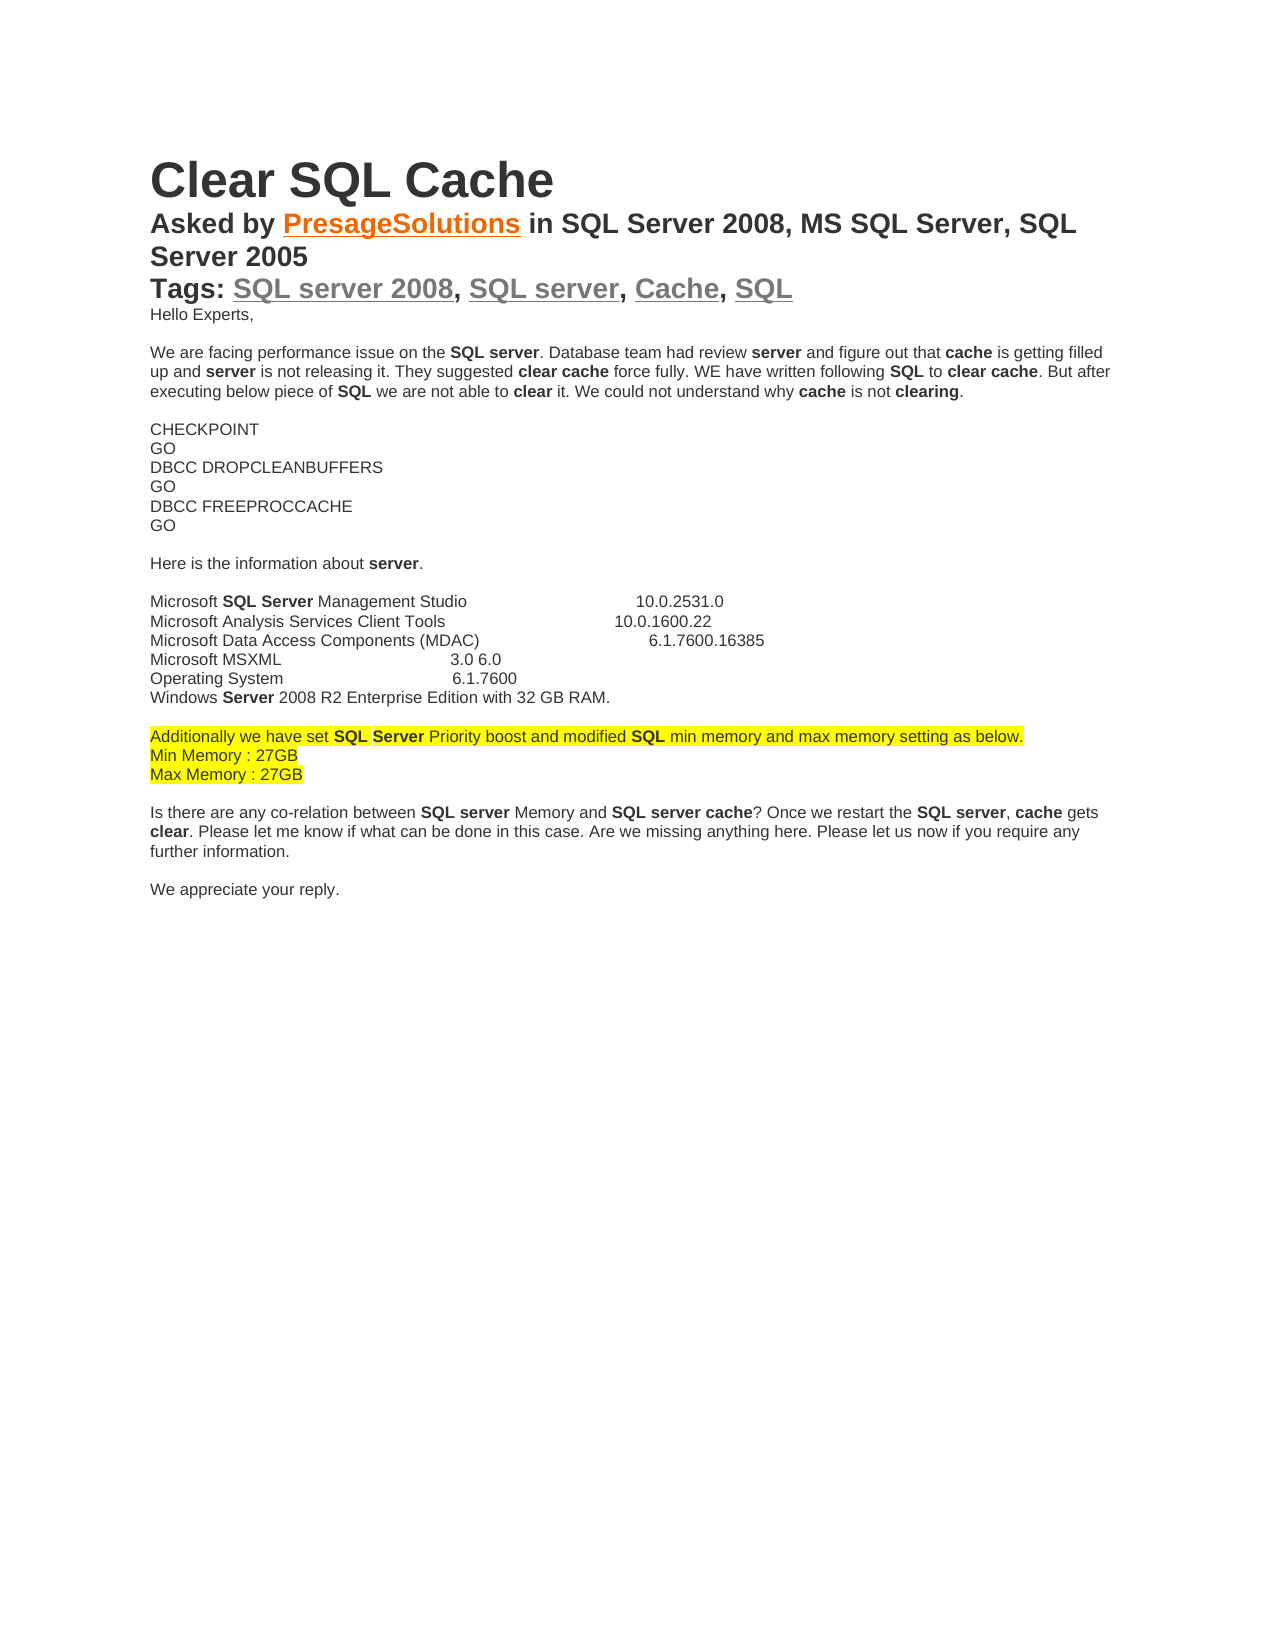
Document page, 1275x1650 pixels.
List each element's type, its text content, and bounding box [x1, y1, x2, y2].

text Hello Experts, We are facing performance issue on the SQL server. Database team had review server and figure out that cache is getting filled up and server is not releasing it. They suggested clear cache force fully. WE have written following SQL to clear cache. But after executing below piece of SQL we are not able to clear it. We could not understand why cache is not clearing. CHECKPOINT GO DBCC DROPCLEANBUFFERS GO DBCC FREEPROCCACHE GO Here is the information about server. Microsoft SQL Server Management Studio 10.0.2531.0 Microsoft Analysis Services Client Tools 10.0.1600.22 Microsoft Data Access Components (MDAC) 6.1.7600.16385 Microsoft MSXML 3.0 6.0 Operating System 6.1.7600 Windows Server 2008 R2 Enterprise Edition with 32 GB RAM. Additionally we have set SQL Server Priority boost and modified SQL min memory and max memory setting as below. Min Memory : 27GB Max Memory : 27GB Is there are any co-relation between SQL server Memory and SQL server cache? Once we restart the SQL server, cache gets clear. Please let me know if what can be done in this case. Are we missing anything here. Please let us now if you require any further information. We appreciate your reply. [150, 305, 1125, 899]
text Tags: SQL server 2008, SQL server, Cache, SQL [150, 272, 1125, 305]
text Clear SQL Cache [150, 150, 1125, 207]
text Asked by PresageSolutions in SQL Server 2008, MS SQL Server, SQL Server 2005 [150, 207, 1125, 272]
